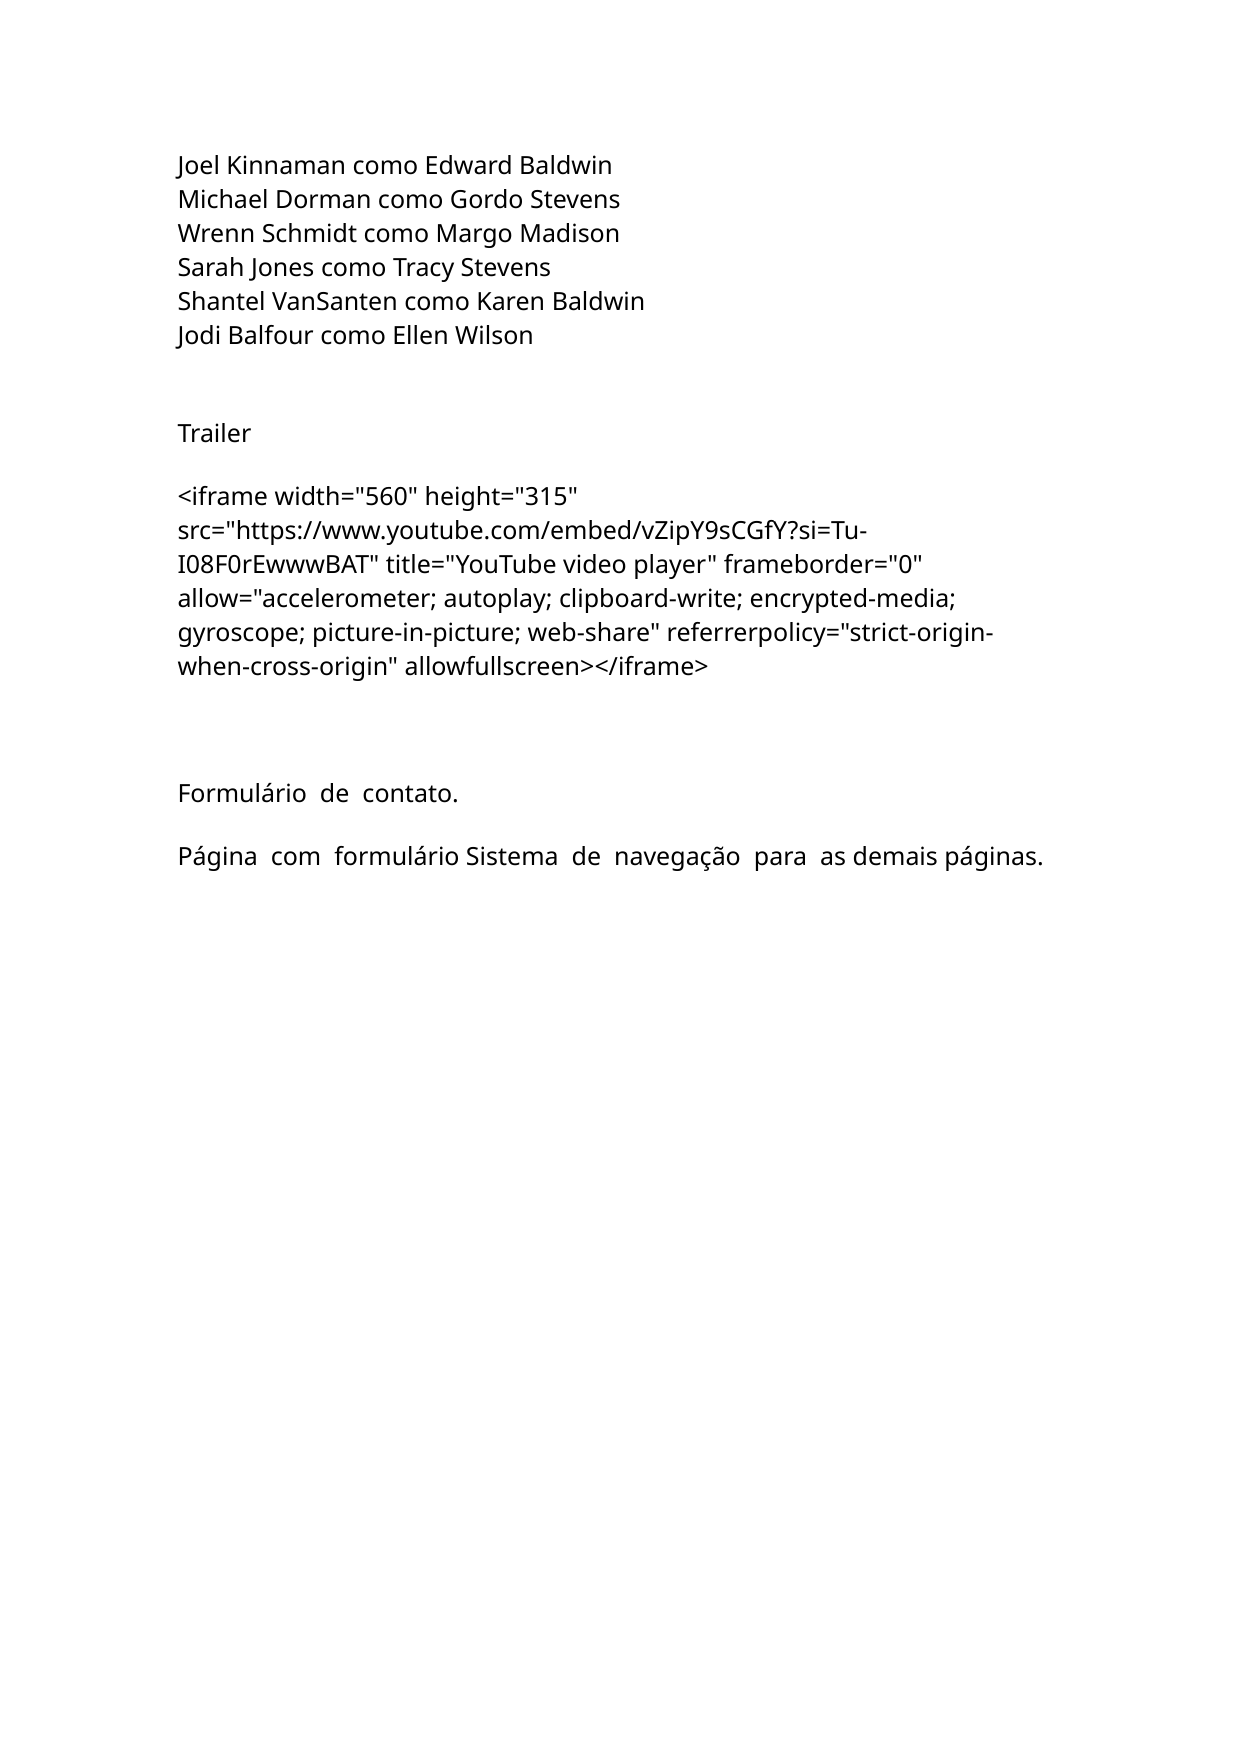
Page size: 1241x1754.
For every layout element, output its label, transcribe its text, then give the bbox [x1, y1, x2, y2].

text Formulário de contato. [177, 775, 1063, 809]
text Joel Kinnaman como Edward Baldwin Michael Dorman como Gordo Stevens Wrenn Schmidt como Margo Madison Sarah Jones como Tracy Stevens Shantel VanSanten como Karen Baldwin Jodi Balfour como Ellen Wilson [177, 148, 1063, 386]
text <iframe width="560" height="315" src="https://www.youtube.com/embed/vZipY9sCGfY?si=Tu-I08F0rEwwwBAT" title="YouTube video player" frameborder="0" allow="accelerometer; autoplay; clipboard-write; encrypted-media; gyroscope; picture-in-picture; web-share" referrerpolicy="strict-origin-when-cross-origin" allowfullscreen></iframe> [177, 478, 1063, 683]
text Trailer [177, 415, 1063, 449]
text Página com formulário Sistema de navegação para as demais páginas. [177, 838, 1063, 872]
